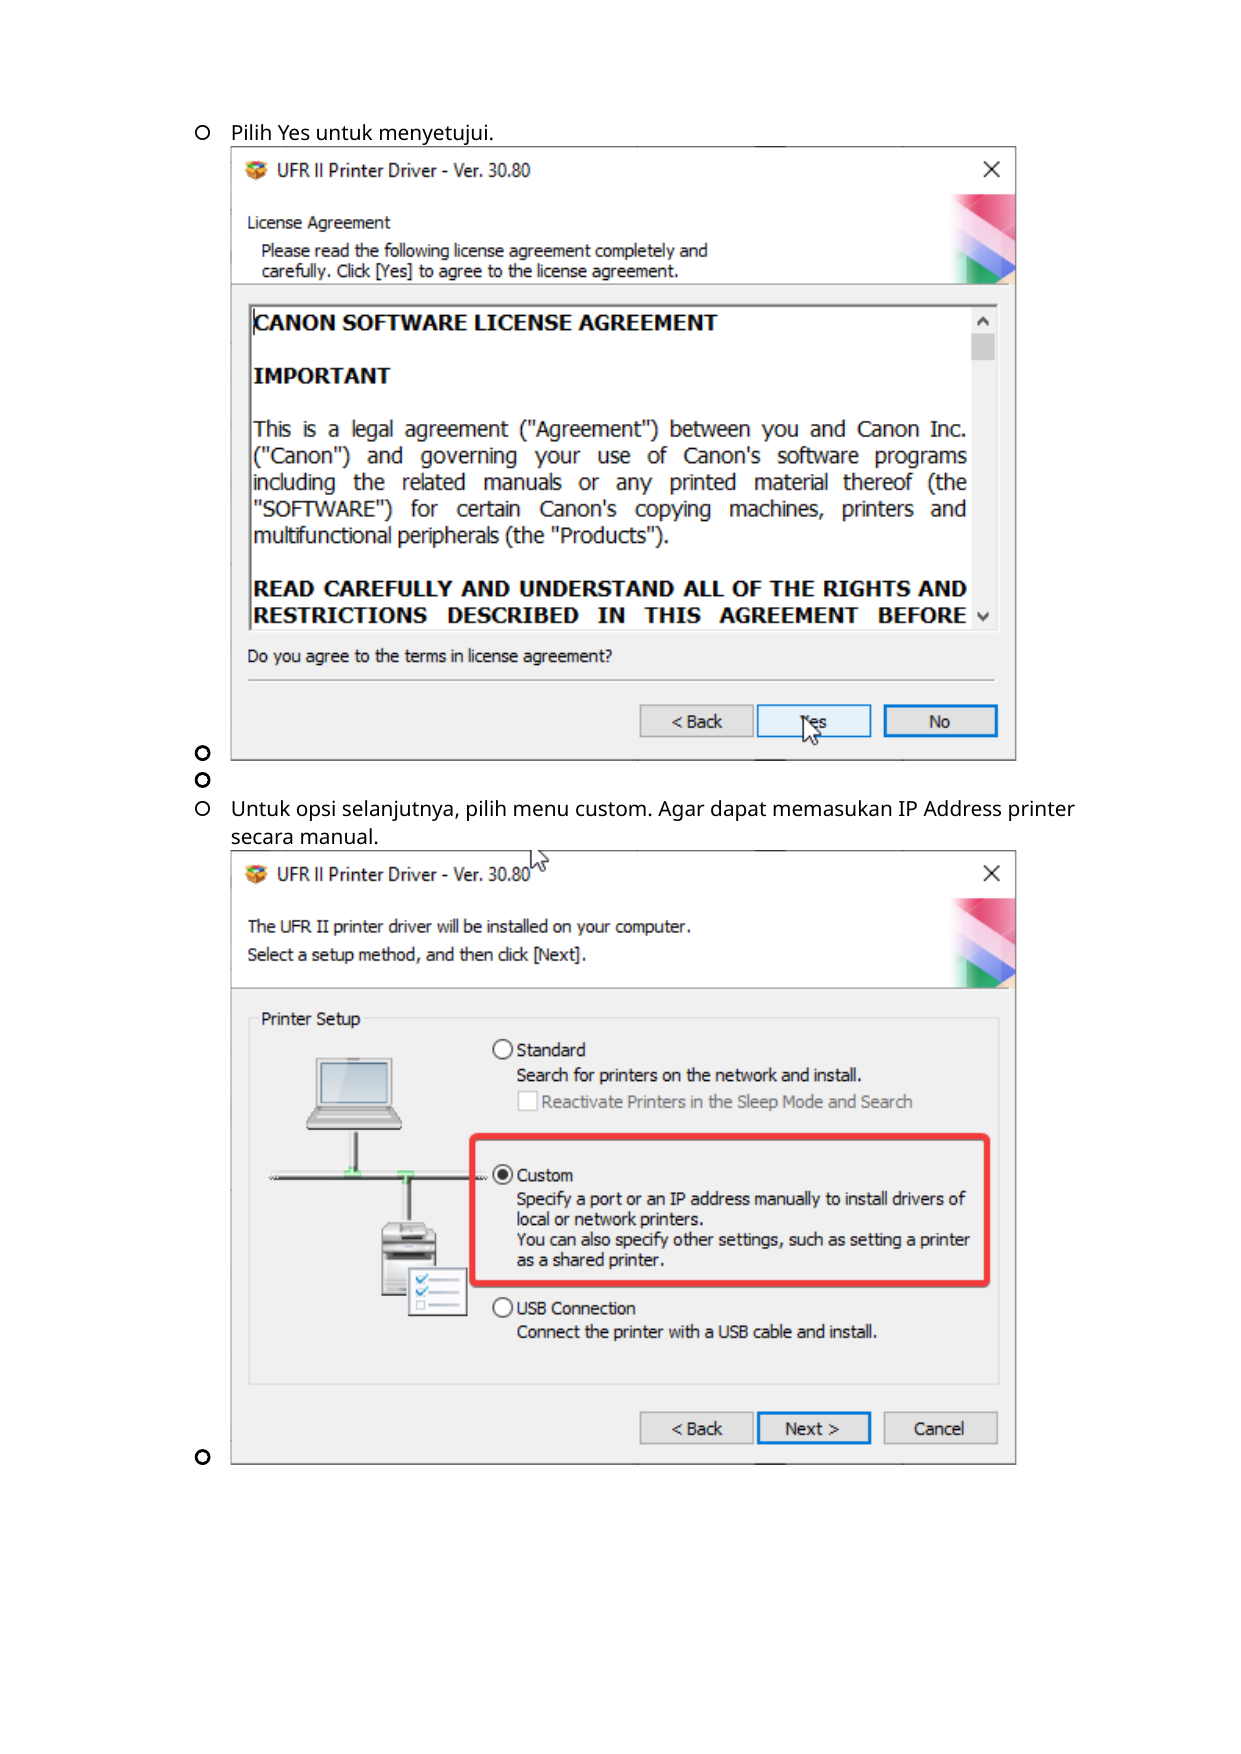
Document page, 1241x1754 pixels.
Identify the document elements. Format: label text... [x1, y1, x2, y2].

list Untuk opsi selanjutnya, pilih menu custom. Agar dapat memasukan IP Address printer secara manual. [193, 794, 1122, 851]
picture [230, 146, 1017, 761]
picture [230, 850, 1017, 1465]
list Pilih Yes untuk menyetujui. [193, 118, 1122, 147]
